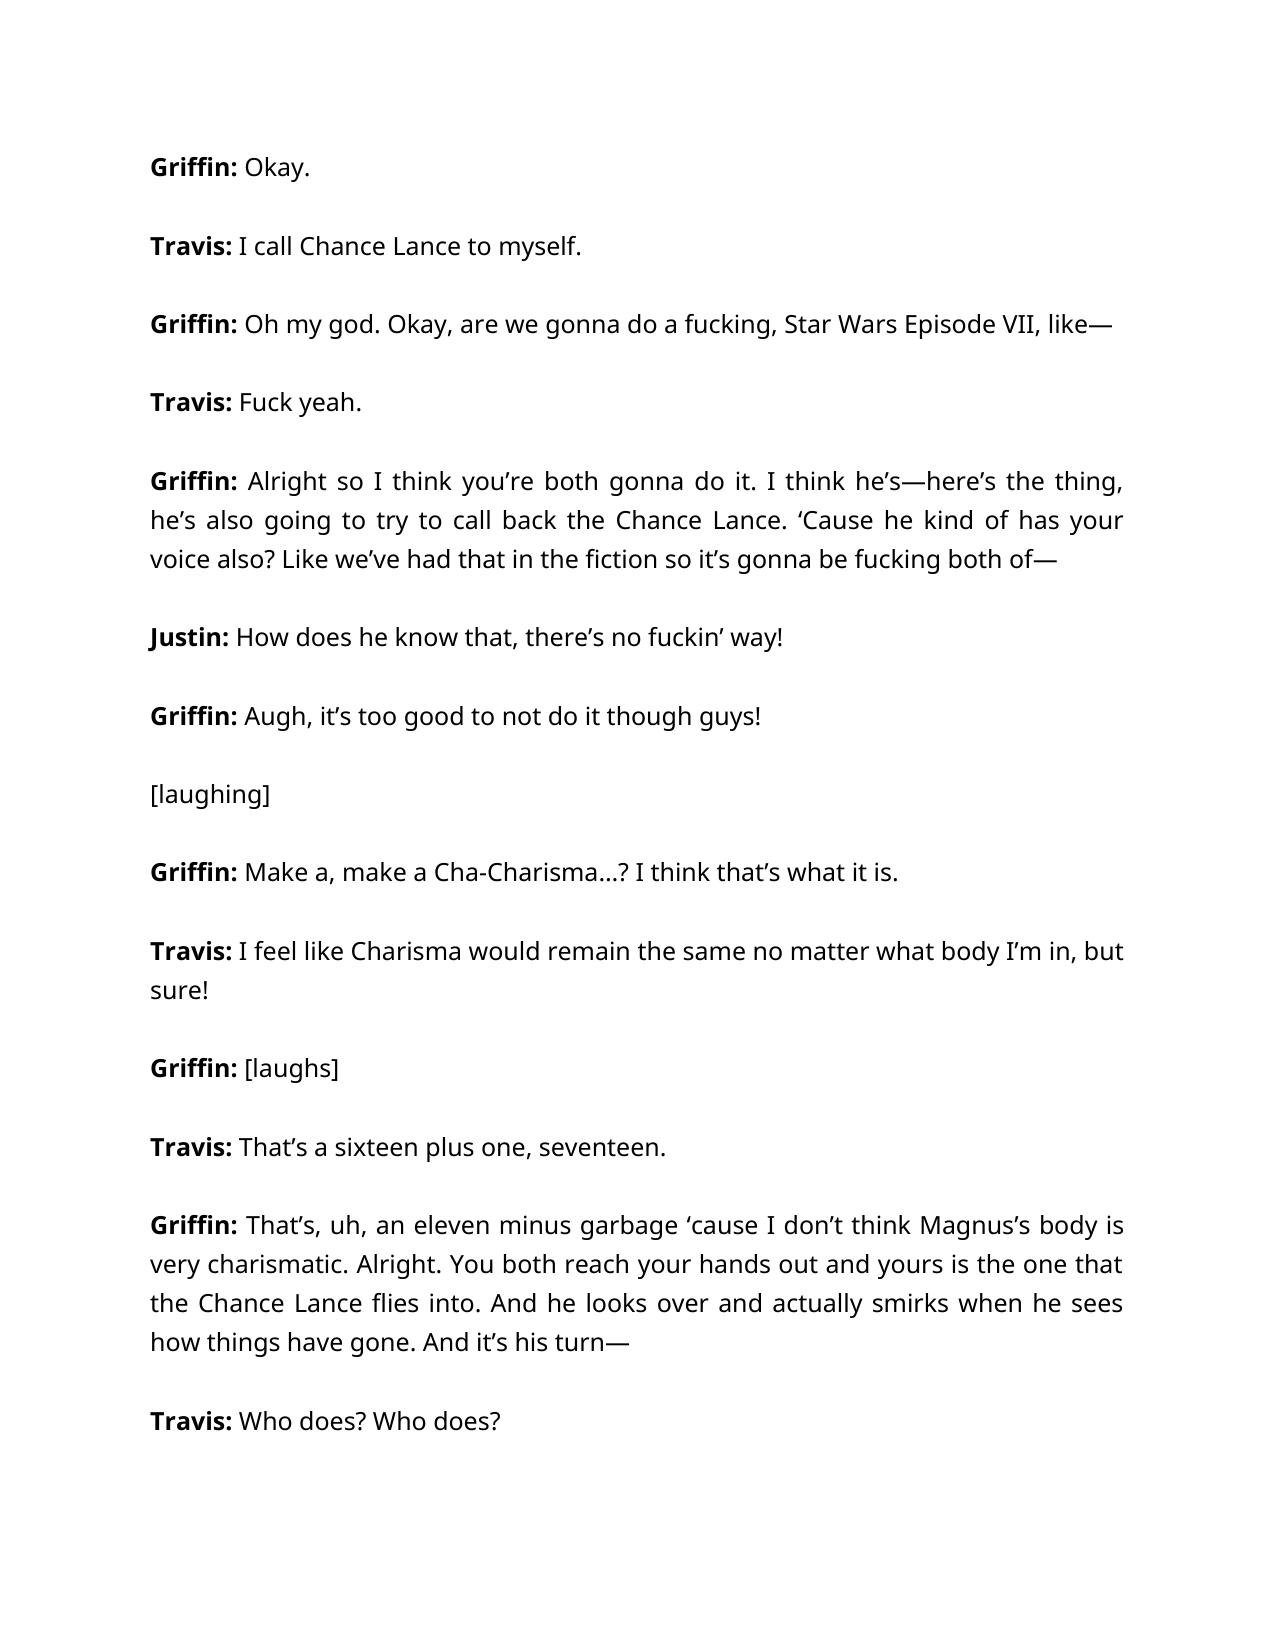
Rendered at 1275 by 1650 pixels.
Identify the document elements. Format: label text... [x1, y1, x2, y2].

text Griffin: Oh my god. Okay, are we gonna do a fucking, Star Wars Episode VII, like— [150, 307, 1125, 341]
text Griffin: Okay. [150, 150, 1125, 184]
text Griffin: Alright so I think you’re both gonna do it. I think he’s—here’s the thing, he’s also going to try to call back the Chance Lance. ‘Cause he kind of has your voice also? Like we’ve had that in the fiction so it’s gonna be fucking both of— [150, 463, 1125, 576]
text Griffin: [laughs] [150, 1051, 1125, 1085]
text Griffin: Make a, make a Cha-Charisma…? I think that’s what it is. [150, 855, 1125, 889]
text Travis: I feel like Charisma would remain the same no matter what body I’m in, but sure! [150, 933, 1125, 1007]
text Travis: I call Chance Lance to myself. [150, 228, 1125, 262]
text Travis: Fuck yeah. [150, 385, 1125, 419]
text [laughing] [150, 777, 1125, 811]
text Travis: Who does? Who does? [150, 1403, 1125, 1437]
text Justin: How does he know that, there’s no fuckin’ way! [150, 620, 1125, 654]
text Griffin: That’s, uh, an eleven minus garbage ‘cause I don’t think Magnus’s body is very charismatic. Alright. You both reach your hands out and yours is the one that the Chance Lance flies into. And he looks over and actually smirks when he sees how things have gone. And it’s his turn— [150, 1207, 1125, 1359]
text Travis: That’s a sixteen plus one, seventeen. [150, 1129, 1125, 1163]
text Griffin: Augh, it’s too good to not do it though guys! [150, 698, 1125, 732]
